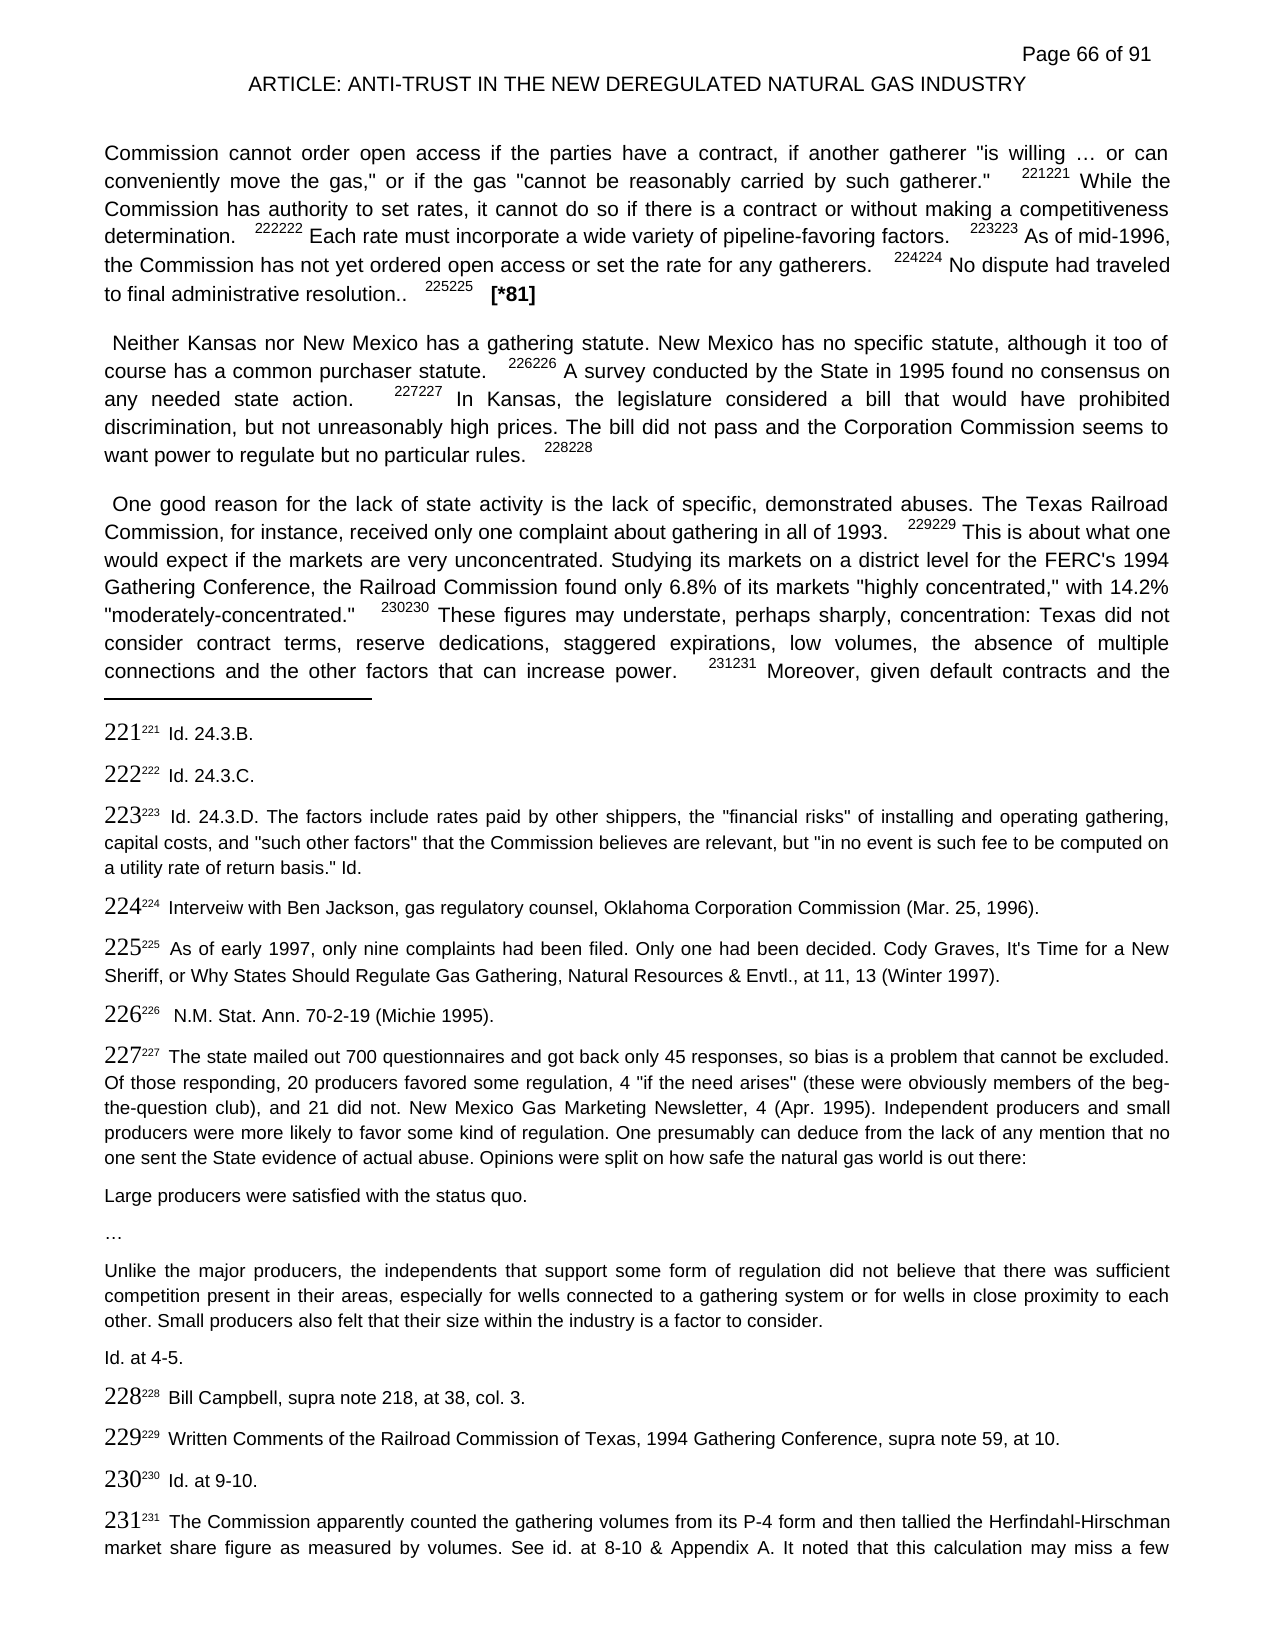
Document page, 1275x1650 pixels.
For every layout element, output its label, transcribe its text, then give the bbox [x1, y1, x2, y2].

text Neither Kansas nor New Mexico has a gathering statute. New Mexico has no specific statute, although it too of course has a common purchaser statute. 226 A survey conducted by the State in 1995 found no consensus on any needed state action. 227 In Kansas, the legislature considered a bill that would have prohibited discrimination, but not unreasonably high prices. The bill did not pass and the Corporation Commission seems to want power to regulate but no particular rules. 228 [104, 327, 1171, 468]
text Oklahoma generally is cited as one major producing state with a good statute about gathering. 219 In 1993, Oklahoma supplemented its Pipeline Act to require open access and nondiscriminatory gathering. 220 The Commission cannot order open access if the parties have a contract, if another gatherer "is willing … or can conveniently move the gas," or if the gas "cannot be reasonably carried by such gatherer." 221 While the Commission has authority to set rates, it cannot do so if there is a contract or without making a competitiveness determination. 222 Each rate must incorporate a wide variety of pipeline-favoring factors. 223 As of mid-1996, the Commission has not yet ordered open access or set the rate for any gatherers. 224 No dispute had traveled to final administrative resolution.. 225 [*81] [104, 137, 1171, 307]
text One good reason for the lack of state activity is the lack of specific, demonstrated abuses. The Texas Railroad Commission, for instance, received only one complaint about gathering in all of 1993. 229 This is about what one would expect if the markets are very unconcentrated. Studying its markets on a district level for the FERC's 1994 Gathering Conference, the Railroad Commission found only 6.8% of its markets "highly concentrated," with 14.2% "moderately-concentrated." 230 These figures may understate, perhaps sharply, concentration: Texas did not consider contract terms, reserve dedications, staggered expirations, low volumes, the absence of multiple connections and the other factors that can increase power. 231 Moreover, given default contracts and the sensitivity among gatherers to the danger of reregulation, one would not expect a lot of rate changes in Texas right away. This lack of demonstrated abuse seems to be matched in [*82] Oklahoma and New Mexico. There is no hard evidence of an industry-wide problem. [104, 489, 1171, 683]
